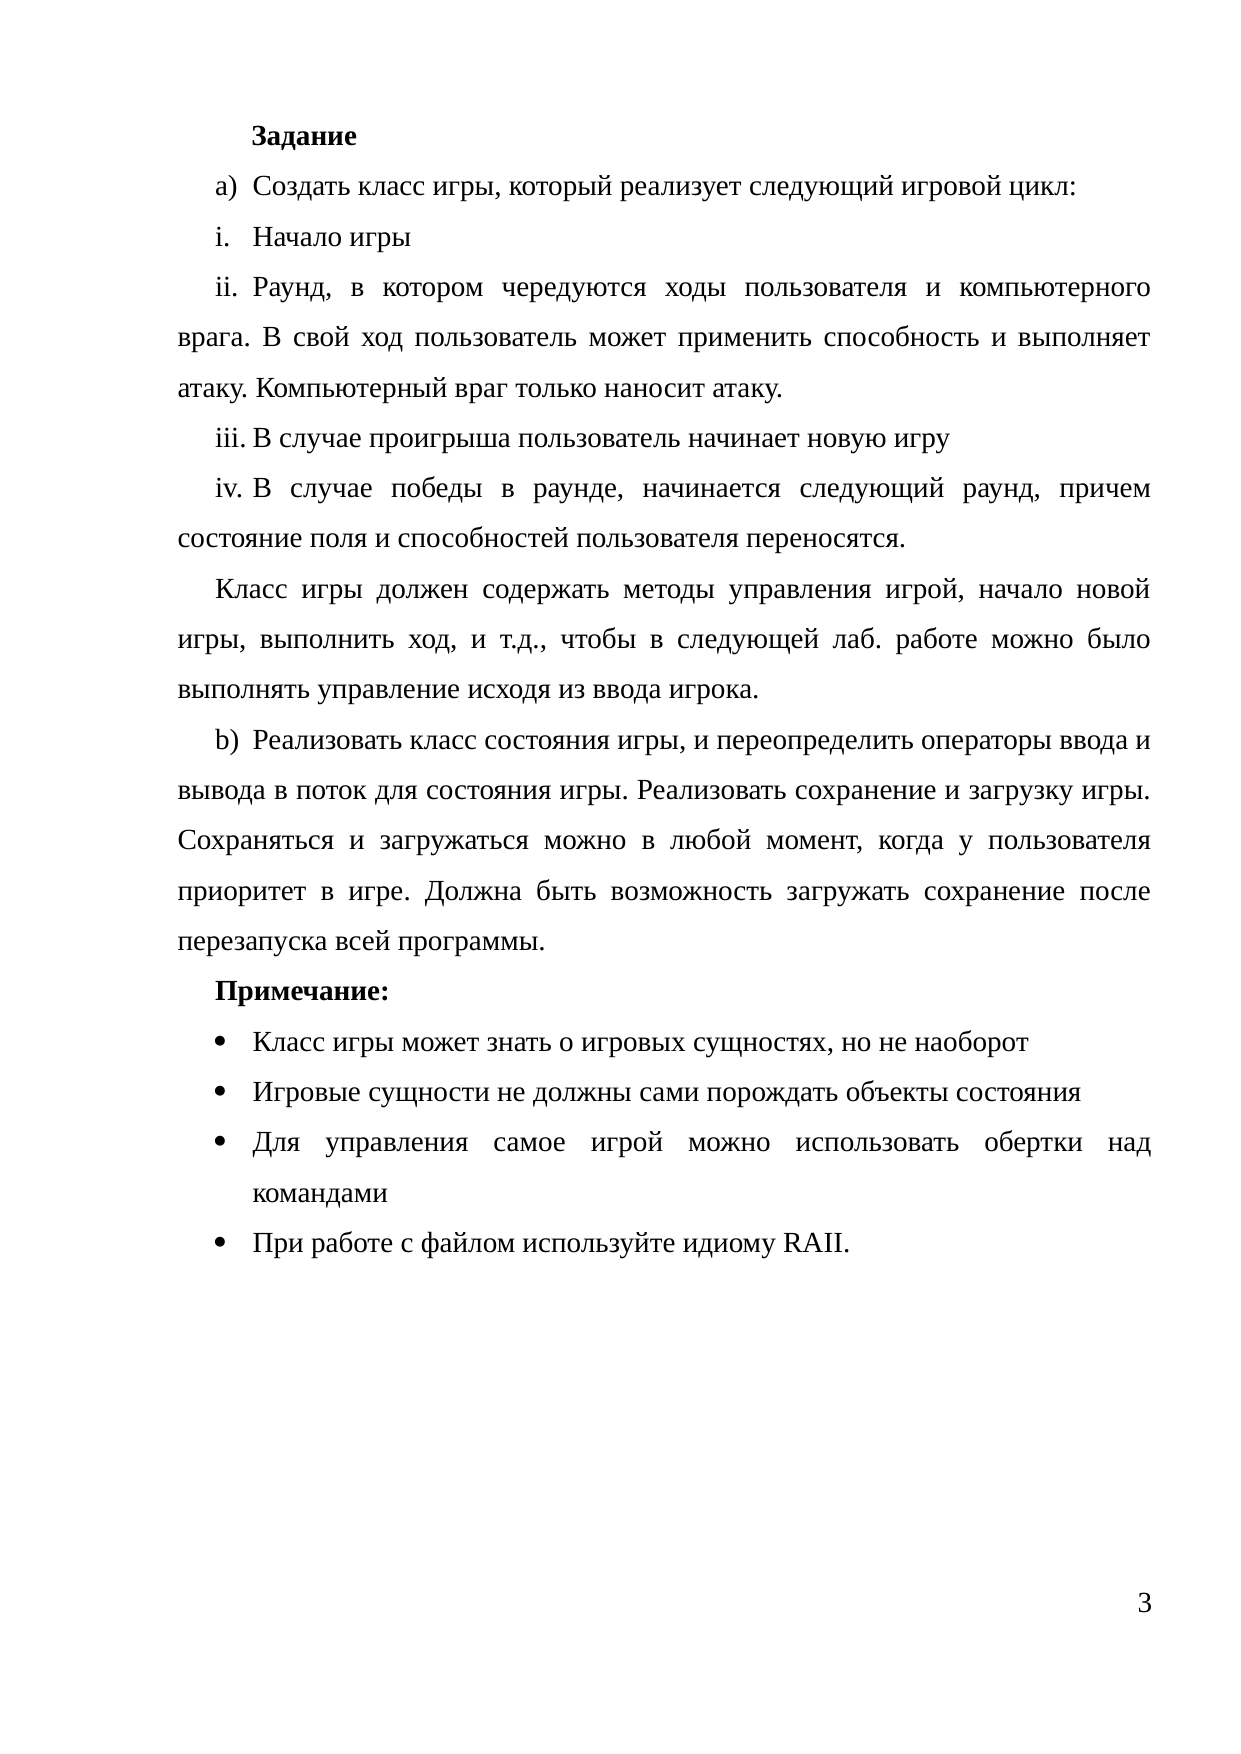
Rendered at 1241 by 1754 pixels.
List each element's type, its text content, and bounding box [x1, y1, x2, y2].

list Класс игры может знать о игровых сущностях, но не наоборот [215, 1024, 1152, 1057]
text Класс игры должен содержать методы управления игрой, начало новой игры, выполнить ход, и т.д., чтобы в следующей лаб. работе можно было выполнять управление исходя из ввода игрока. [177, 571, 1152, 705]
list Начало игры [177, 219, 1152, 252]
list Создать класс игры, который реализует следующий игровой цикл: [177, 168, 1152, 202]
subtitle Задание [177, 118, 1152, 152]
list Для управления самое игрой можно использовать обертки над командами [215, 1124, 1152, 1208]
text Примечание: [177, 973, 1152, 1007]
list В случае победы в раунде, начинается следующий раунд, причем состояние поля и способностей пользователя переносятся. [177, 470, 1152, 554]
list При работе с файлом используйте идиому RAII. [215, 1225, 1152, 1259]
list Игровые сущности не должны сами порождать объекты состояния [215, 1074, 1152, 1108]
list В случае проигрыша пользователь начинает новую игру [177, 420, 1152, 453]
list Раунд, в котором чередуются ходы пользователя и компьютерного врага. В свой ход пользователь может применить способность и выполняет атаку. Компьютерный враг только наносит атаку. [177, 269, 1152, 403]
list Реализовать класс состояния игры, и переопределить операторы ввода и вывода в поток для состояния игры. Реализовать сохранение и загрузку игры. Сохраняться и загружаться можно в любой момент, когда у пользователя приоритет в игре. Должна быть возможность загружать сохранение после перезапуска всей программы. [177, 722, 1152, 957]
